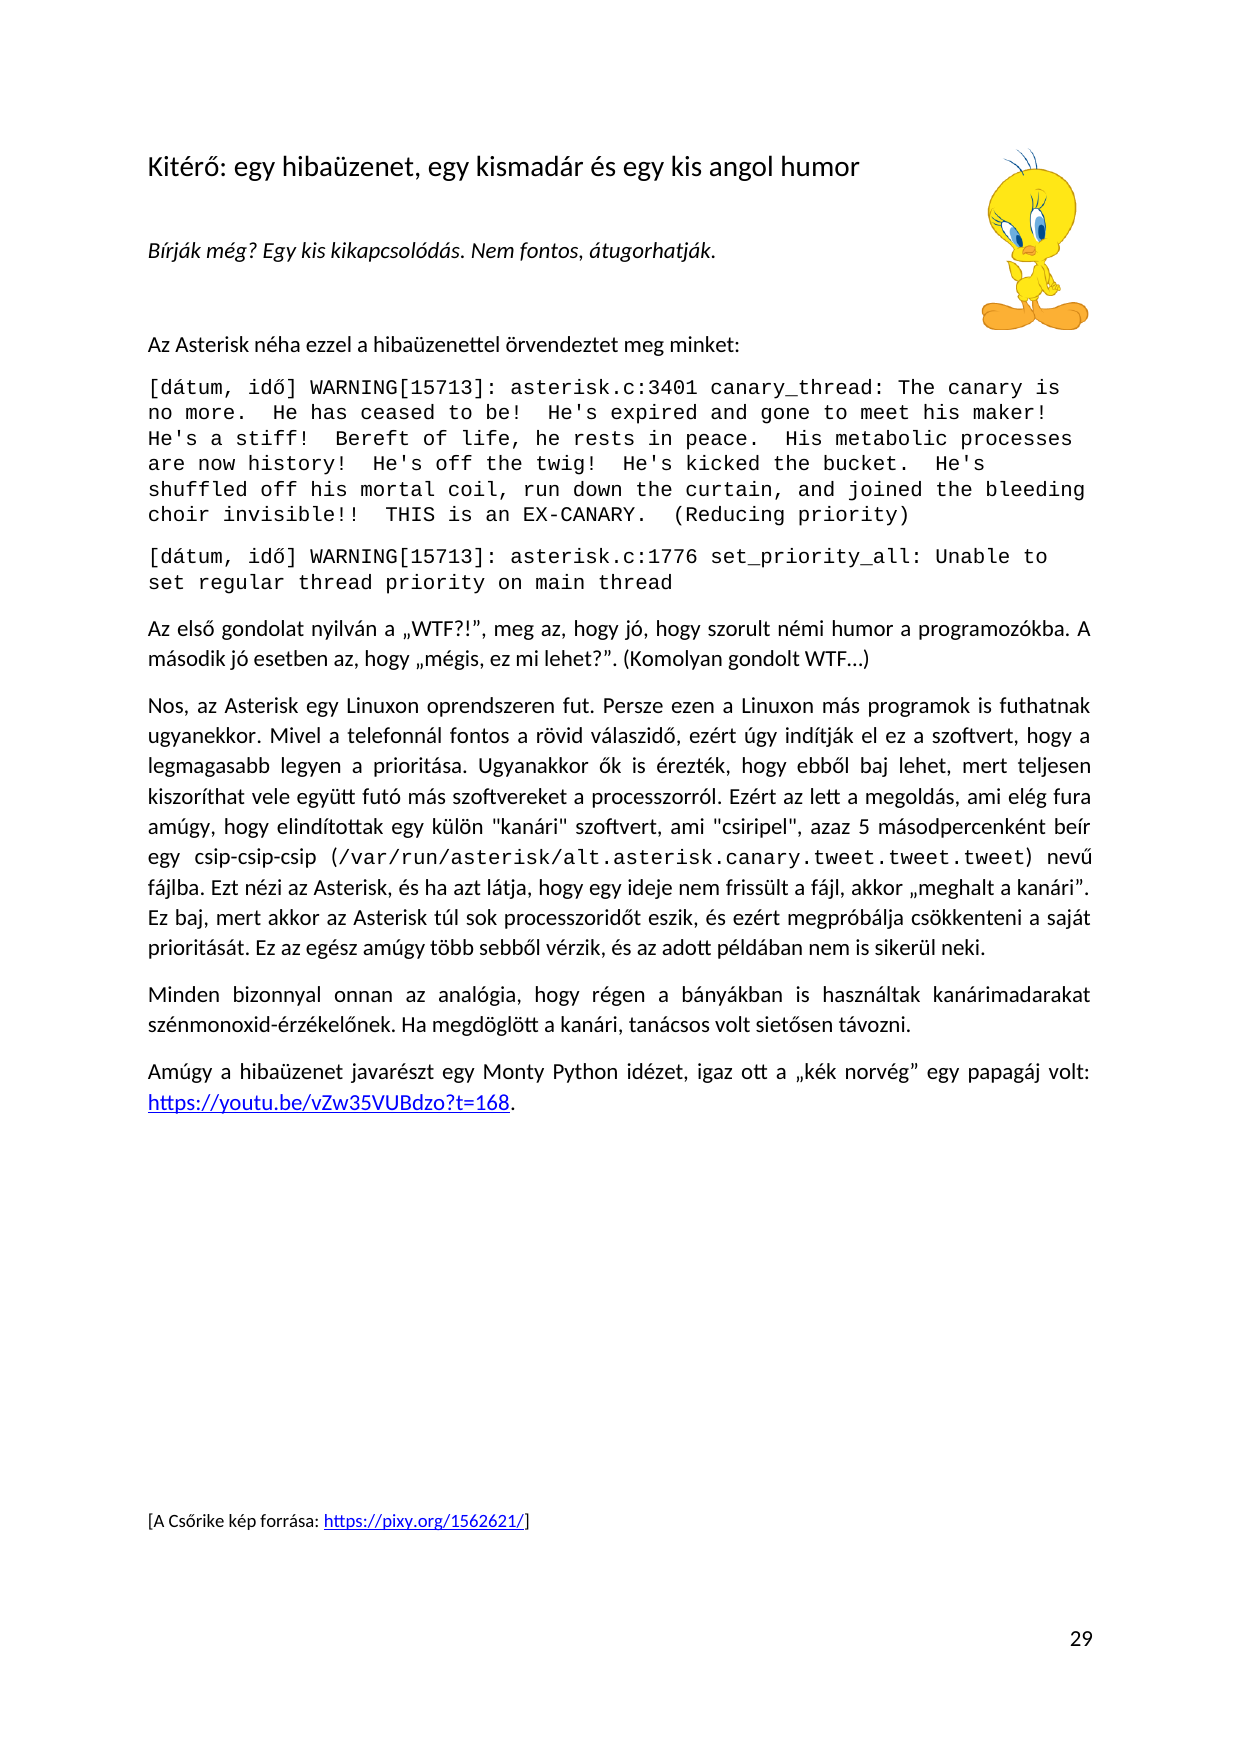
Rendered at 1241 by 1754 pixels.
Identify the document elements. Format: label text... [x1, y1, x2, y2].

text Az Asterisk néha ezzel a hibaüzenettel örvendeztet meg minket: [148, 330, 1093, 358]
picture [981, 147, 1091, 330]
text Az első gondolat nyilván a „WTF?!”, meg az, hogy jó, hogy szorult némi humor a programozókba. A második jó esetben az, hogy „mégis, ez mi lehet?”. (Komolyan gondolt WTF…) [148, 614, 1093, 672]
text Bírják még? Egy kis kikapcsolódás. Nem fontos, átugorhatják. [148, 236, 981, 264]
text [dátum, idő] WARNING[15713]: asterisk.c:1776 set_priority_all: Unable to set regular thread priority on main thread [148, 546, 1093, 596]
text Nos, az Asterisk egy Linuxon oprendszeren fut. Persze ezen a Linuxon más programok is futhatnak ugyanekkor. Mivel a telefonnál fontos a rövid válaszidő, ezért úgy indítják el ez a szoftvert, hogy a legmagasabb legyen a prioritása. Ugyanakkor ők is érezték, hogy ebből baj lehet, mert teljesen kiszoríthat vele együtt futó más szoftvereket a processzorról. Ezért az lett a megoldás, ami elég fura amúgy, hogy elindítottak egy külön "kanári" szoftvert, ami "csiripel", azaz 5 másodpercenként beír egy csip-csip-csip (/var/run/asterisk/alt.asterisk.canary.tweet.tweet.tweet) nevű fájlba. Ezt nézi az Asterisk, és ha azt látja, hogy egy ideje nem frissült a fájl, akkor „meghalt a kanári”. Ez baj, mert akkor az Asterisk túl sok processzoridőt eszik, és ezért megpróbálja csökkenteni a saját prioritását. Ez az egész amúgy több sebből vérzik, és az adott példában nem is sikerül neki. [148, 691, 1093, 961]
text [A Csőrike kép forrása: https://pixy.org/1562621/] [148, 1509, 1093, 1532]
subtitle Kitérő: egy hibaüzenet, egy kismadár és egy kis angol humor [148, 148, 981, 183]
text [dátum, idő] WARNING[15713]: asterisk.c:3401 canary_thread: The canary is no more. He has ceased to be! He's expired and gone to meet his maker! He's a stiff! Bereft of life, he rests in peace. His metabolic processes are now history! He's off the twig! He's kicked the bucket. He's shuffled off his mortal coil, run down the curtain, and joined the bleeding choir invisible!! THIS is an EX-CANARY. (Reducing priority) [148, 377, 1093, 528]
text Minden bizonnyal onnan az analógia, hogy régen a bányákban is használtak kanárimadarakat szénmonoxid-érzékelőnek. Ha megdöglött a kanári, tanácsos volt sietősen távozni. [148, 980, 1093, 1038]
text Amúgy a hibaüzenet javarészt egy Monty Python idézet, igaz ott a „kék norvég” egy papagáj volt: https://youtu.be/vZw35VUBdzo?t=168. [148, 1057, 1093, 1116]
